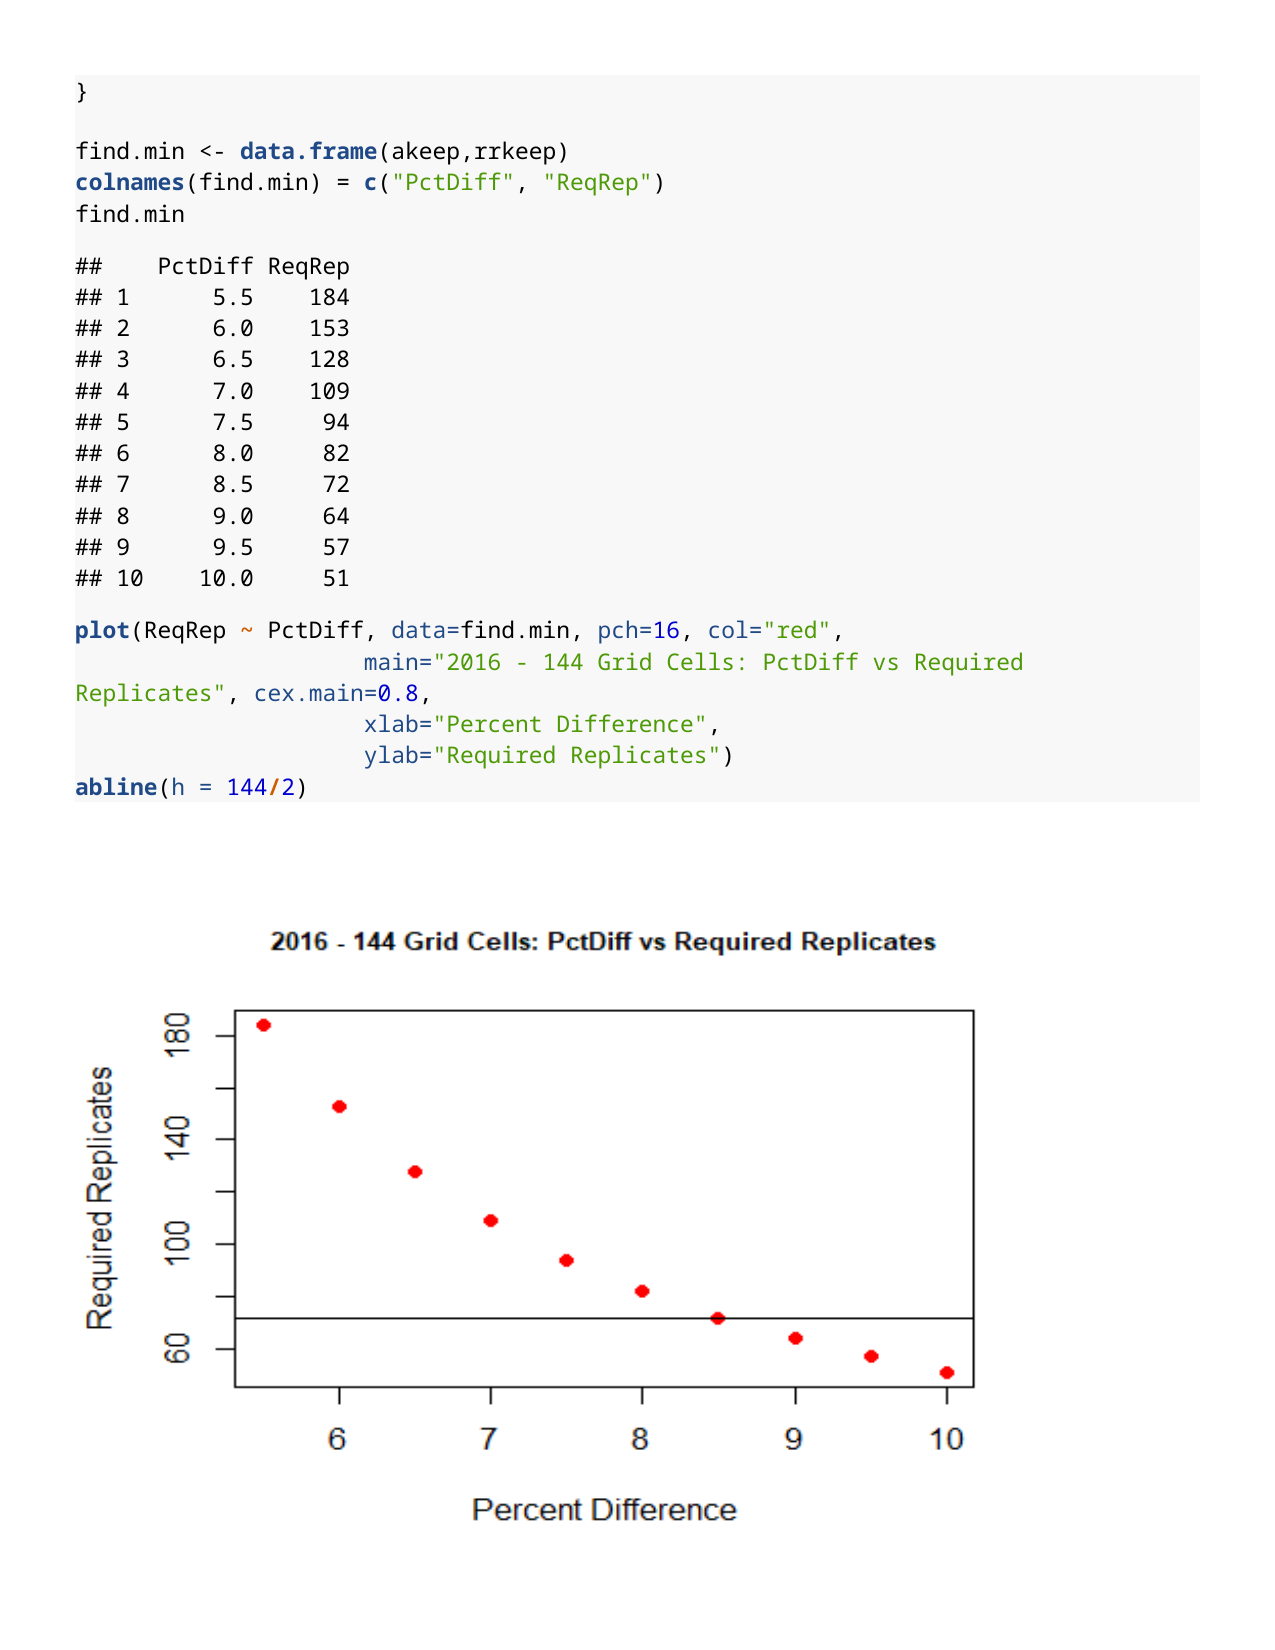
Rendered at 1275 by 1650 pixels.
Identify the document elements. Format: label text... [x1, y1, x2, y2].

text plot(ReqRep ~ PctDiff, data=find.min, pch=16, col="red", main="2016 - 144 Grid Cells: PctDiff vs Required Replicates", cex.main=0.8, xlab="Percent Difference", ylab="Required Replicates") abline(h = 144/2) [309, 614, 1200, 802]
text ## PctDiff ReqRep ## 1 5.5 184 ## 2 6.0 153 ## 3 6.5 128 ## 4 7.0 109 ## 5 7.5 94 ## 6 8.0 82 ## 7 8.5 72 ## 8 9.0 64 ## 9 9.5 57 ## 10 10.0 51 [75, 249, 1200, 593]
picture [75, 870, 1057, 1564]
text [75, 75, 1200, 229]
